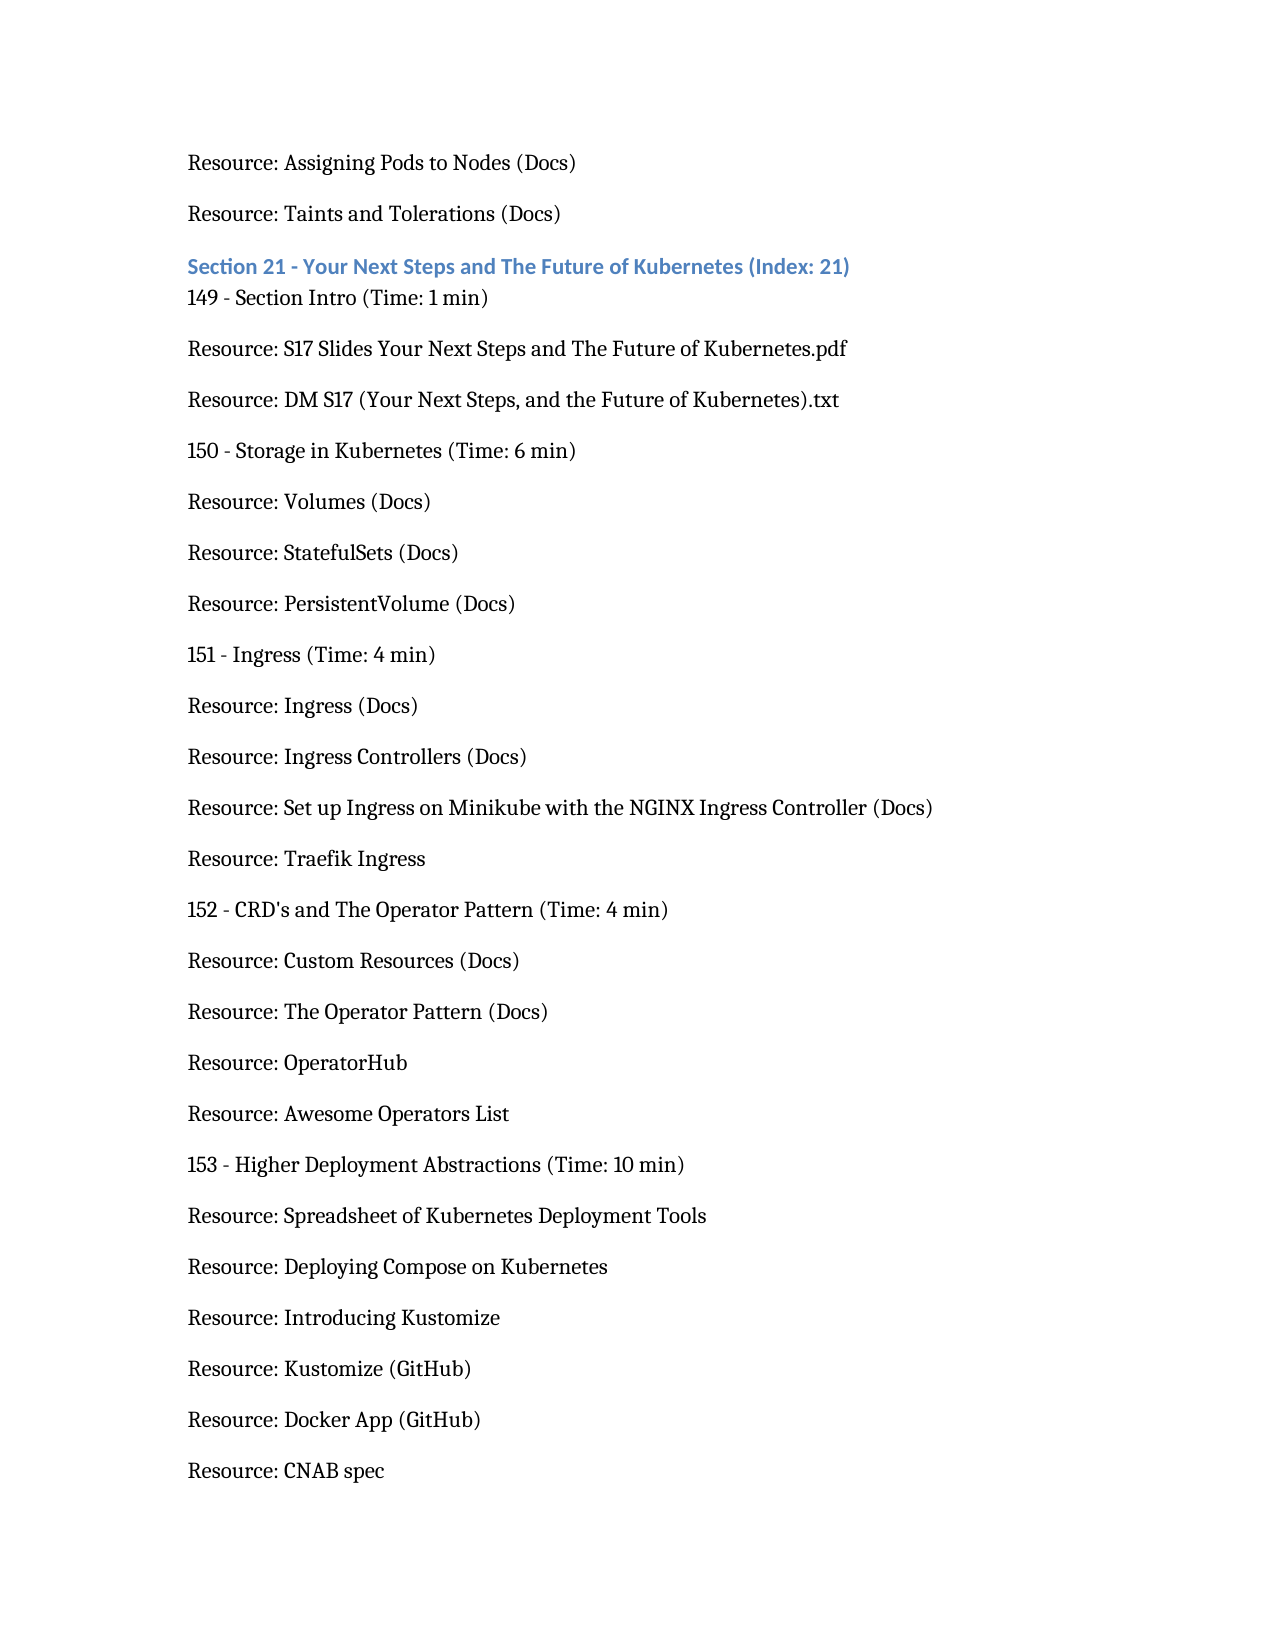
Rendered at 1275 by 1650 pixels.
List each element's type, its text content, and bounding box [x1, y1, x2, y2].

text Resource: StatefulSets (Docs) [187, 539, 1087, 566]
text Resource: Assigning Pods to Nodes (Docs) [187, 150, 1087, 176]
text Resource: OperatorHub [187, 1050, 1087, 1076]
text Resource: Docker App (GitHub) [187, 1407, 1087, 1433]
text Resource: Awesome Operators List [187, 1101, 1087, 1127]
text 150 - Storage in Kubernetes (Time: 6 min) [187, 437, 1087, 464]
text Resource: Set up Ingress on Minikube with the NGINX Ingress Controller (Docs) [187, 795, 1087, 821]
text 152 - CRD's and The Operator Pattern (Time: 4 min) [187, 897, 1087, 923]
text Resource: Introducing Kustomize [187, 1305, 1087, 1331]
text Resource: S17 Slides Your Next Steps and The Future of Kubernetes.pdf [187, 335, 1087, 362]
text Resource: Traefik Ingress [187, 846, 1087, 872]
text Resource: CNAB spec [187, 1458, 1087, 1484]
text 151 - Ingress (Time: 4 min) [187, 642, 1087, 668]
text Resource: Deploying Compose on Kubernetes [187, 1254, 1087, 1280]
text 153 - Higher Deployment Abstractions (Time: 10 min) [187, 1152, 1087, 1178]
text Resource: Taints and Tolerations (Docs) [187, 201, 1087, 227]
text Resource: Custom Resources (Docs) [187, 948, 1087, 974]
subtitle Section 21 - Your Next Steps and The Future of Kubernetes (Index: 21) [187, 252, 1087, 280]
text Resource: DM S17 (Your Next Steps, and the Future of Kubernetes).txt [187, 386, 1087, 413]
text Resource: Volumes (Docs) [187, 488, 1087, 515]
text Resource: Kustomize (GitHub) [187, 1356, 1087, 1382]
text Resource: Ingress Controllers (Docs) [187, 744, 1087, 770]
text Resource: Spreadsheet of Kubernetes Deployment Tools [187, 1203, 1087, 1229]
text 149 - Section Intro (Time: 1 min) [187, 284, 1087, 311]
text Resource: Ingress (Docs) [187, 693, 1087, 719]
text Resource: The Operator Pattern (Docs) [187, 999, 1087, 1025]
text Resource: PersistentVolume (Docs) [187, 591, 1087, 617]
